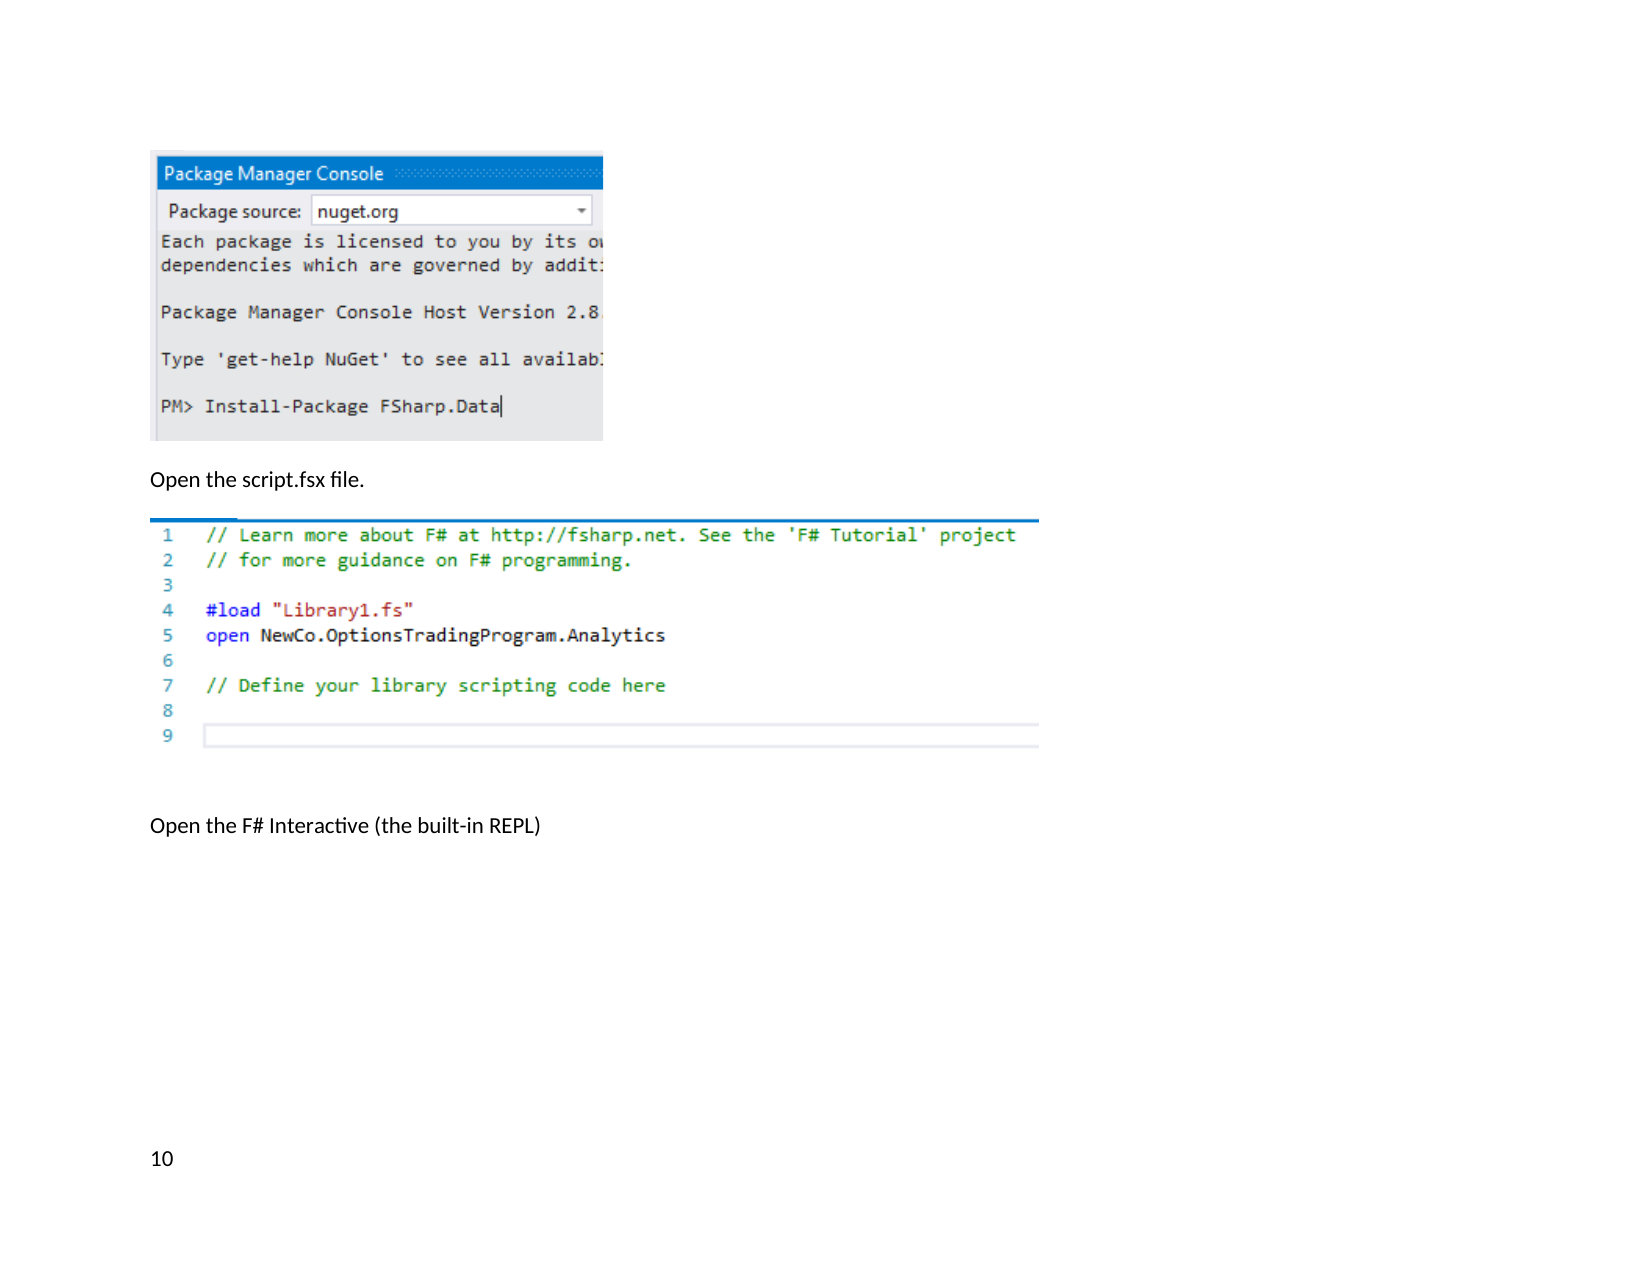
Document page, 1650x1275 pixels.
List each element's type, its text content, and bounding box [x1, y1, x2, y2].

text Open the script.fsx file. [150, 466, 1500, 494]
text Open the F# Interactive (the built-in REPL) [150, 811, 1500, 839]
picture [150, 518, 1039, 786]
picture [150, 150, 604, 441]
